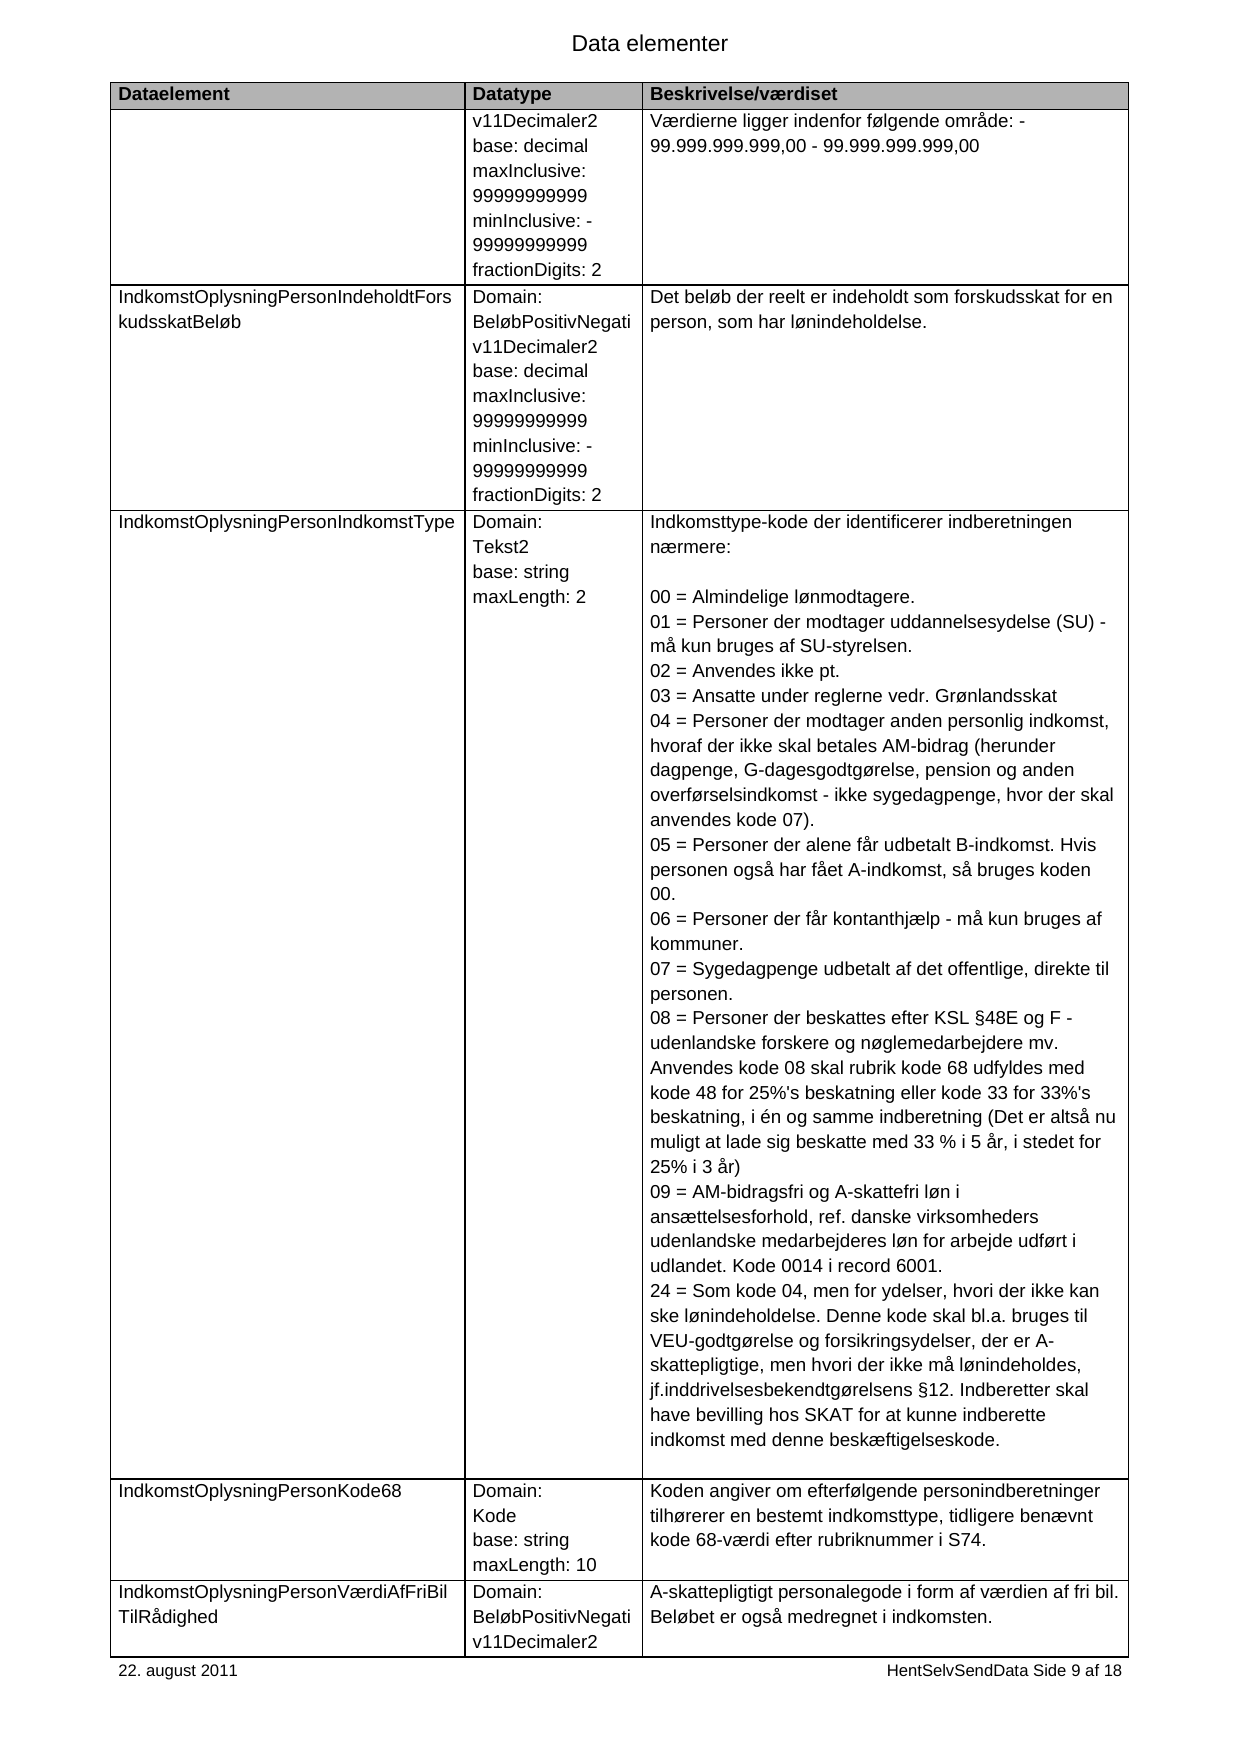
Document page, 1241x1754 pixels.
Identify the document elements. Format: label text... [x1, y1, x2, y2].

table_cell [466, 110, 642, 284]
table_cell IndkomstOplysningPersonIndkomstType [111, 511, 464, 1478]
table_header Dataelement [111, 83, 464, 109]
table_cell Det beløb der reelt er indeholdt som forskudsskat for en person, som har lønindeholdelse. [643, 286, 1128, 510]
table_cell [111, 110, 464, 284]
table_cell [111, 1581, 464, 1656]
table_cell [643, 1581, 1128, 1656]
table_header Datatype [466, 83, 642, 109]
table_cell Domain: Tekst2 base: string maxLength: 2 [466, 511, 642, 1478]
table_cell IndkomstOplysningPersonKode68 [111, 1480, 464, 1579]
table_cell Domain: Kode base: string maxLength: 10 [466, 1480, 642, 1579]
table_cell Indkomsttype-kode der identificerer indberetningen nærmere: 00 = Almindelige lønmodtagere. 01 = Personer der modtager uddannelsesydelse (SU) - må kun bruges af SU-styrelsen. 02 = Anvendes ikke pt. 03 = Ansatte under reglerne vedr. Grønlandsskat 04 = Personer der modtager anden personlig indkomst, hvoraf der ikke skal betales AM-bidrag (herunder dagpenge, G-dagesgodtgørelse, pension og anden overførselsindkomst - ikke sygedagpenge, hvor der skal anvendes kode 07). 05 = Personer der alene får udbetalt B-indkomst. Hvis personen også har fået A-indkomst, så bruges koden 00. 06 = Personer der får kontanthjælp - må kun bruges af kommuner. 07 = Sygedagpenge udbetalt af det offentlige, direkte til personen. 08 = Personer der beskattes efter KSL §48E og F - udenlandske forskere og nøglemedarbejdere mv. Anvendes kode 08 skal rubrik kode 68 udfyldes med kode 48 for 25%'s beskatning eller kode 33 for 33%'s beskatning, i én og samme indberetning (Det er altså nu muligt at lade sig beskatte med 33 % i 5 år, i stedet for 25% i 3 år) 09 = AM-bidragsfri og A-skattefri løn i ansættelsesforhold, ref. danske virksomheders udenlandske medarbejderes løn for arbejde udført i udlandet. Kode 0014 i record 6001. 24 = Som kode 04, men for ydelser, hvori der ikke kan ske lønindeholdelse. Denne kode skal bl.a. bruges til VEU-godtgørelse og forsikringsydelser, der er A-skattepligtige, men hvori der ikke må lønindeholdes, jf.inddrivelsesbekendtgørelsens §12. Indberetter skal have bevilling hos SKAT for at kunne indberette indkomst med denne beskæftigelseskode. [643, 511, 1128, 1478]
table_cell Koden angiver om efterfølgende personindberetninger tilhørerer en bestemt indkomsttype, tidligere benævnt kode 68-værdi efter rubriknummer i S74. [643, 1480, 1128, 1579]
table_header Beskrivelse/værdiset [643, 83, 1128, 109]
table_cell IndkomstOplysningPersonIndeholdtForskudsskatBeløb [111, 286, 464, 510]
table_cell Domain: BeløbPositivNegativ11Decimaler2 base: decimal maxInclusive: 99999999999 minInclusive: -99999999999 fractionDigits: 2 [466, 286, 642, 510]
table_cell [643, 110, 1128, 284]
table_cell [466, 1581, 642, 1656]
